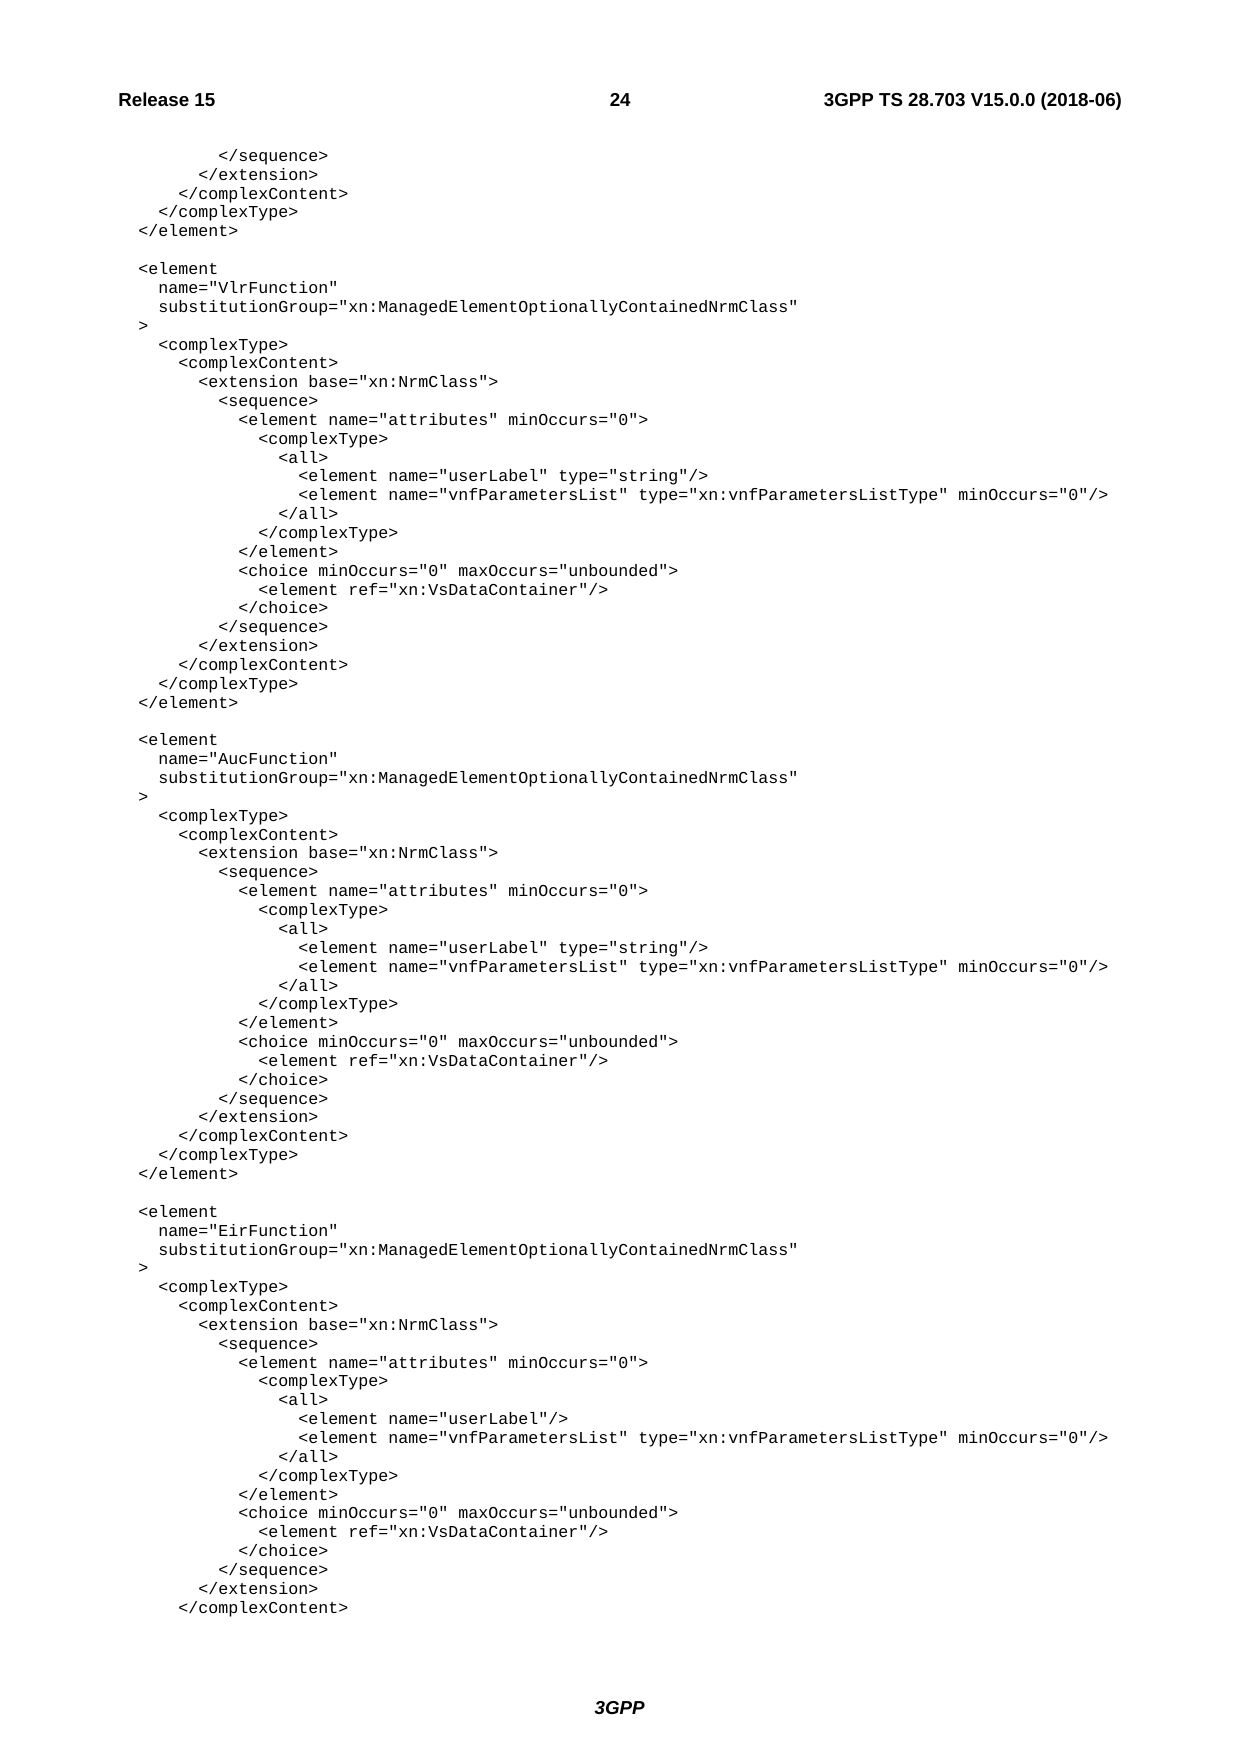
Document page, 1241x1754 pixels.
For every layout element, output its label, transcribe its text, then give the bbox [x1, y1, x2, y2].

text name="AucFunction" [118, 751, 1122, 770]
text </complexContent> [118, 657, 1122, 675]
text substitutionGroup="xn:ManagedElementOptionallyContainedNrmClass" [118, 298, 1122, 317]
text <element [118, 261, 1122, 279]
text </complexType> [118, 1467, 1122, 1486]
text name="VlrFunction" [118, 279, 1122, 298]
text <element name="userLabel"/> [118, 1411, 1122, 1429]
text <element name="attributes" minOccurs="0"> [118, 883, 1122, 902]
text </element> [118, 1166, 1122, 1184]
text <complexType> [118, 902, 1122, 921]
text <element name="vnfParametersList" type="xn:vnfParametersListType" minOccurs="0"/> [118, 958, 1122, 977]
text </choice> [118, 600, 1122, 619]
text </sequence> [118, 619, 1122, 638]
text </element> [118, 543, 1122, 562]
text </sequence> [118, 1090, 1122, 1109]
text <all> [118, 449, 1122, 468]
text <element ref="xn:VsDataContainer"/> [118, 581, 1122, 600]
text </complexType> [118, 1147, 1122, 1166]
text substitutionGroup="xn:ManagedElementOptionallyContainedNrmClass" [118, 770, 1122, 788]
text > [118, 788, 1122, 807]
text <choice minOccurs="0" maxOccurs="unbounded"> [118, 1034, 1122, 1052]
text <extension base="xn:NrmClass"> [118, 1316, 1122, 1335]
text <complexType> [118, 1279, 1122, 1298]
text <choice minOccurs="0" maxOccurs="unbounded"> [118, 562, 1122, 581]
text <element ref="xn:VsDataContainer"/> [118, 1524, 1122, 1543]
text </sequence> [118, 1562, 1122, 1580]
text <complexContent> [118, 355, 1122, 374]
text <element [118, 732, 1122, 751]
text <complexType> [118, 430, 1122, 449]
text > [118, 317, 1122, 336]
text <all> [118, 1392, 1122, 1411]
text <element name="userLabel" type="string"/> [118, 468, 1122, 487]
text <extension base="xn:NrmClass"> [118, 845, 1122, 864]
text <element name="userLabel" type="string"/> [118, 939, 1122, 958]
text </all> [118, 977, 1122, 996]
text <all> [118, 921, 1122, 939]
text <complexContent> [118, 1298, 1122, 1316]
text <complexType> [118, 807, 1122, 826]
text </all> [118, 1448, 1122, 1467]
text </extension> [118, 638, 1122, 657]
text </element> [118, 694, 1122, 713]
text </sequence> [118, 147, 1122, 166]
text <element name="attributes" minOccurs="0"> [118, 1354, 1122, 1373]
text </complexContent> [118, 1128, 1122, 1147]
text <element ref="xn:VsDataContainer"/> [118, 1052, 1122, 1071]
text </choice> [118, 1543, 1122, 1562]
text <element name="vnfParametersList" type="xn:vnfParametersListType" minOccurs="0"/> [118, 1429, 1122, 1448]
text </element> [118, 1486, 1122, 1505]
text substitutionGroup="xn:ManagedElementOptionallyContainedNrmClass" [118, 1241, 1122, 1260]
text </extension> [118, 166, 1122, 185]
text name="EirFunction" [118, 1222, 1122, 1241]
text <choice minOccurs="0" maxOccurs="unbounded"> [118, 1505, 1122, 1524]
text <element name="vnfParametersList" type="xn:vnfParametersListType" minOccurs="0"/> [118, 487, 1122, 506]
text <complexType> [118, 1373, 1122, 1392]
text </complexType> [118, 996, 1122, 1015]
text </choice> [118, 1071, 1122, 1090]
text <element [118, 1203, 1122, 1222]
text <extension base="xn:NrmClass"> [118, 374, 1122, 393]
text <sequence> [118, 1335, 1122, 1354]
text </all> [118, 506, 1122, 524]
text </element> [118, 1015, 1122, 1034]
text </extension> [118, 1580, 1122, 1599]
text <sequence> [118, 864, 1122, 883]
text > [118, 1260, 1122, 1279]
text <complexContent> [118, 826, 1122, 845]
text </complexType> [118, 204, 1122, 223]
text <complexType> [118, 336, 1122, 355]
text </element> [118, 223, 1122, 242]
text <element name="attributes" minOccurs="0"> [118, 411, 1122, 430]
text </extension> [118, 1109, 1122, 1128]
text </complexType> [118, 675, 1122, 694]
text <sequence> [118, 393, 1122, 411]
text </complexContent> [118, 185, 1122, 204]
text </complexContent> [118, 1599, 1122, 1618]
text </complexType> [118, 524, 1122, 543]
